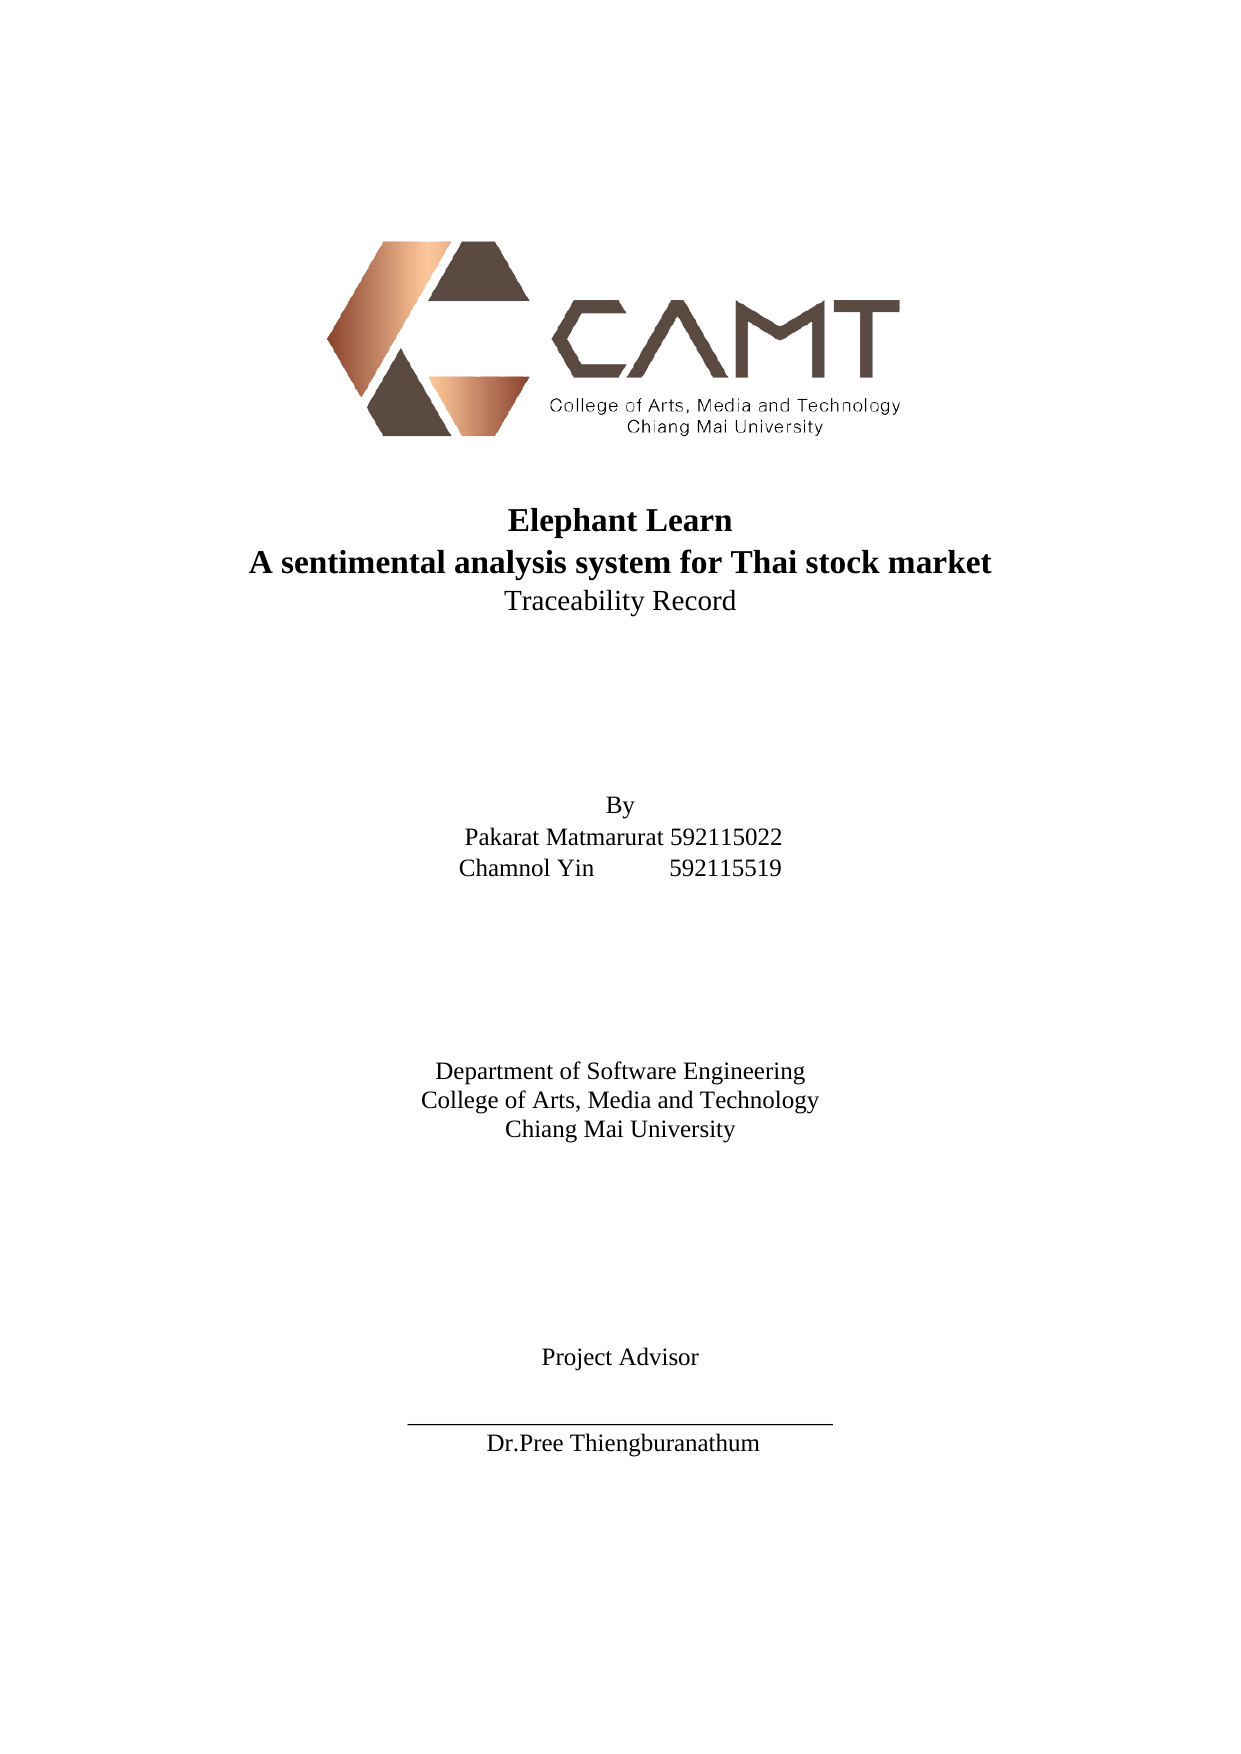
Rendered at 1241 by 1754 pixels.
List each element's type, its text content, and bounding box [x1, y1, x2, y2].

text Department of Software Engineering [150, 999, 1090, 1085]
text Elephant Learn [150, 501, 1090, 539]
text Pakarat Matmarurat 592115022 [150, 822, 1090, 850]
text By [150, 791, 1090, 819]
text College of Arts, Media and Technology [150, 1085, 1090, 1114]
text Dr.Pree Thiengburanathum [150, 1428, 1090, 1456]
text __________________________________ [150, 1399, 1090, 1428]
text Project Advisor [150, 1342, 1090, 1371]
picture [313, 218, 927, 454]
text Chiang Mai University [150, 1114, 1090, 1142]
text A sentimental analysis system for Thai stock market [150, 542, 1090, 580]
text Traceability Record [150, 583, 1090, 617]
text Chamnol Yin 592115519 [150, 853, 1090, 881]
